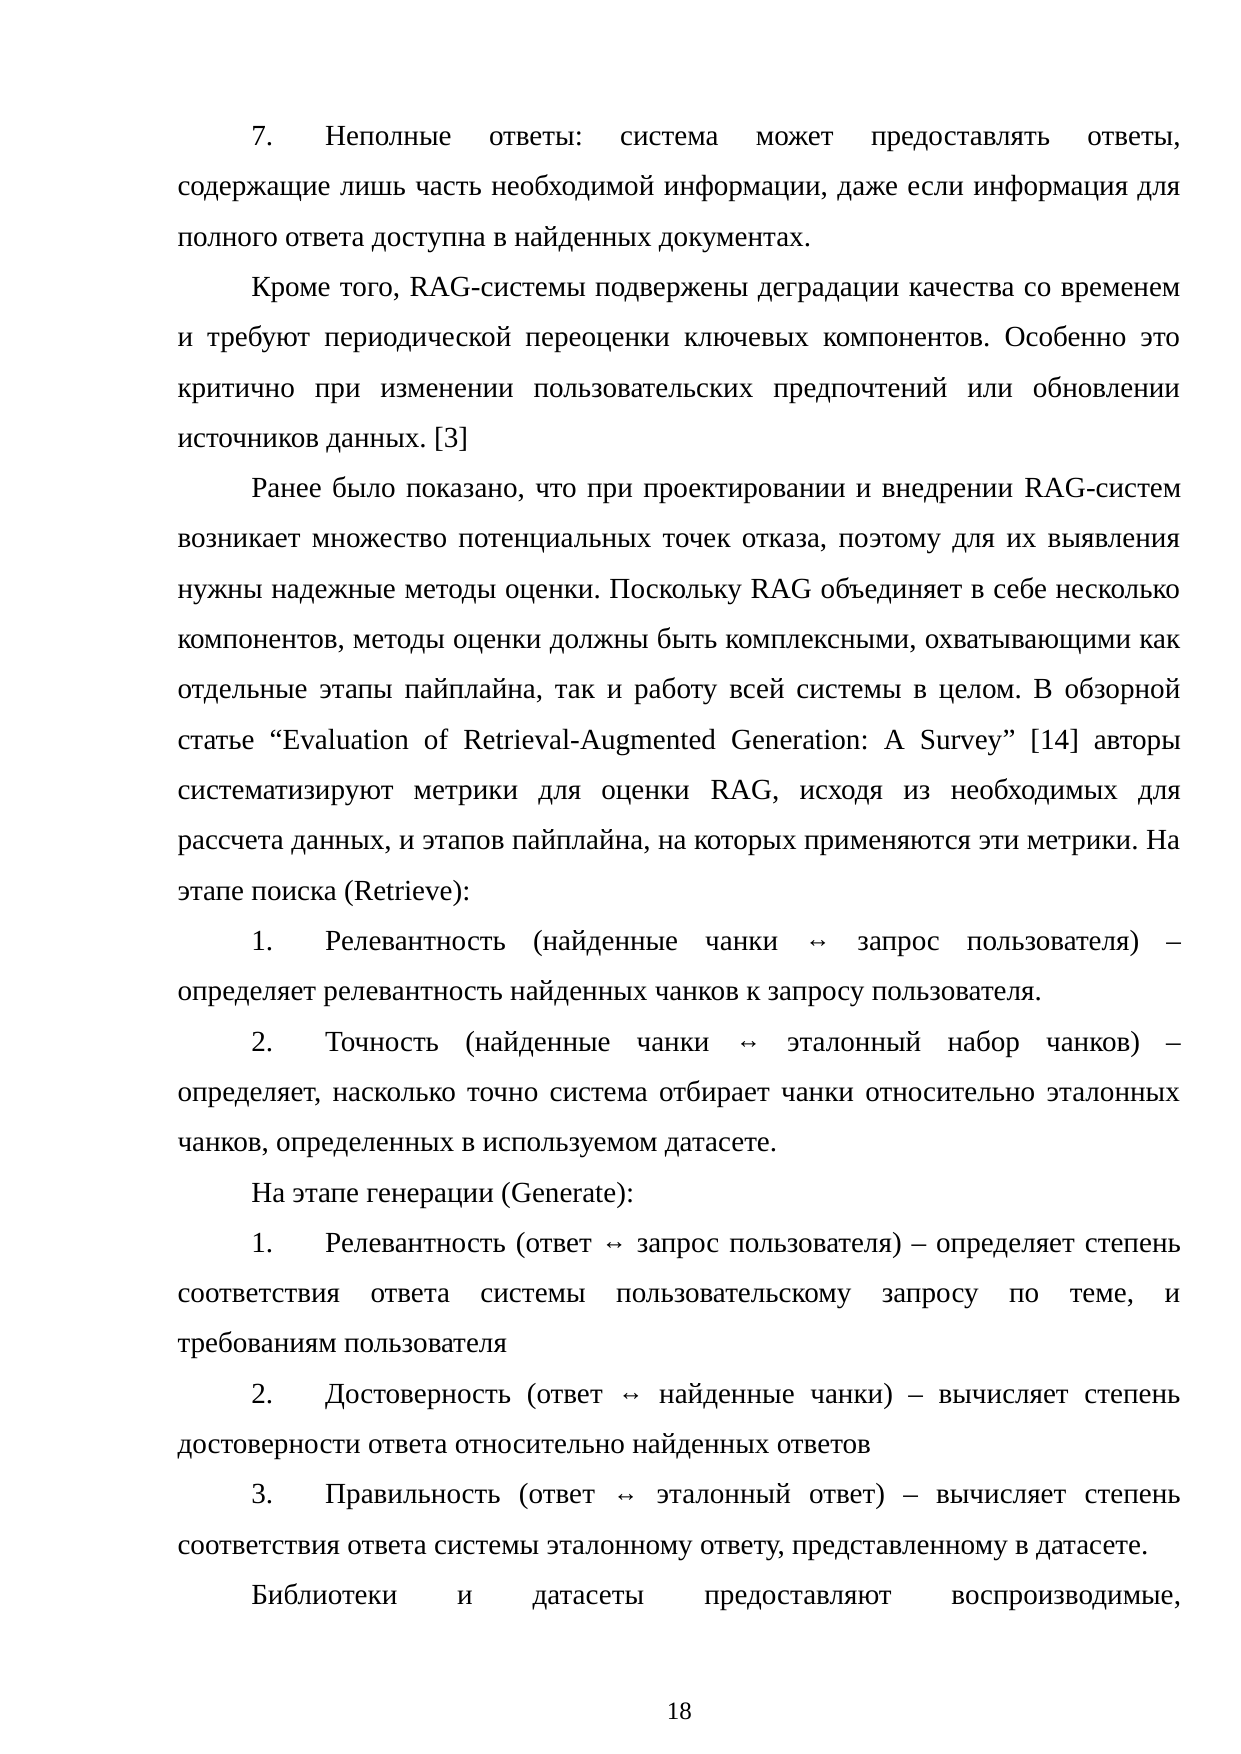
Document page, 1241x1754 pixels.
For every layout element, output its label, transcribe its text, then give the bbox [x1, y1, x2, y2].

list Релевантность (найденные чанки запрос пользователя) – определяет релевантность найденных чанков к запросу пользователя. [177, 923, 1181, 1007]
list Неполные ответы: система может предоставлять ответы, содержащие лишь часть необходимой информации, даже если информация для полного ответа доступна в найденных документах. [177, 118, 1181, 252]
text На этапе генерации (Generate): [251, 1175, 1181, 1208]
text Ранее было показано, что при проектировании и внедрении RAG-систем возникает множество потенциальных точек отказа, поэтому для их выявления нужны надежные методы оценки. Поскольку RAG объединяет в себе несколько компонентов, методы оценки должны быть комплексными, охватывающими как отдельные этапы пайплайна, так и работу всей системы в целом. В обзорной статье “Evaluation of Retrieval-Augmented Generation: A Survey” [14] авторы систематизируют метрики для оценки RAG, исходя из необходимых для рассчета данных, и этапов пайплайна, на которых применяются эти метрики. На этапе поиска (Retrieve): [177, 470, 1181, 906]
list Релевантность (ответ запрос пользователя) – определяет степень соответствия ответа системы пользовательскому запросу по теме, и требованиям пользователя [177, 1225, 1181, 1359]
list Достоверность (ответ найденные чанки) – вычисляет степень достоверности ответа относительно найденных ответов [177, 1376, 1181, 1460]
list Правильность (ответ эталонный ответ) – вычисляет степень соответствия ответа системы эталонному ответу, представленному в датасете. [177, 1477, 1181, 1560]
text Кроме того, RAG-системы подвержены деградации качества со временем и требуют периодической переоценки ключевых компонентов. Особенно это критично при изменении пользовательских предпочтений или обновлении источников данных. [3] [177, 269, 1181, 453]
list Точность (найденные чанки эталонный набор чанков) – определяет, насколько точно система отбирает чанки относительно эталонных чанков, определенных в используемом датасете. [177, 1024, 1181, 1158]
